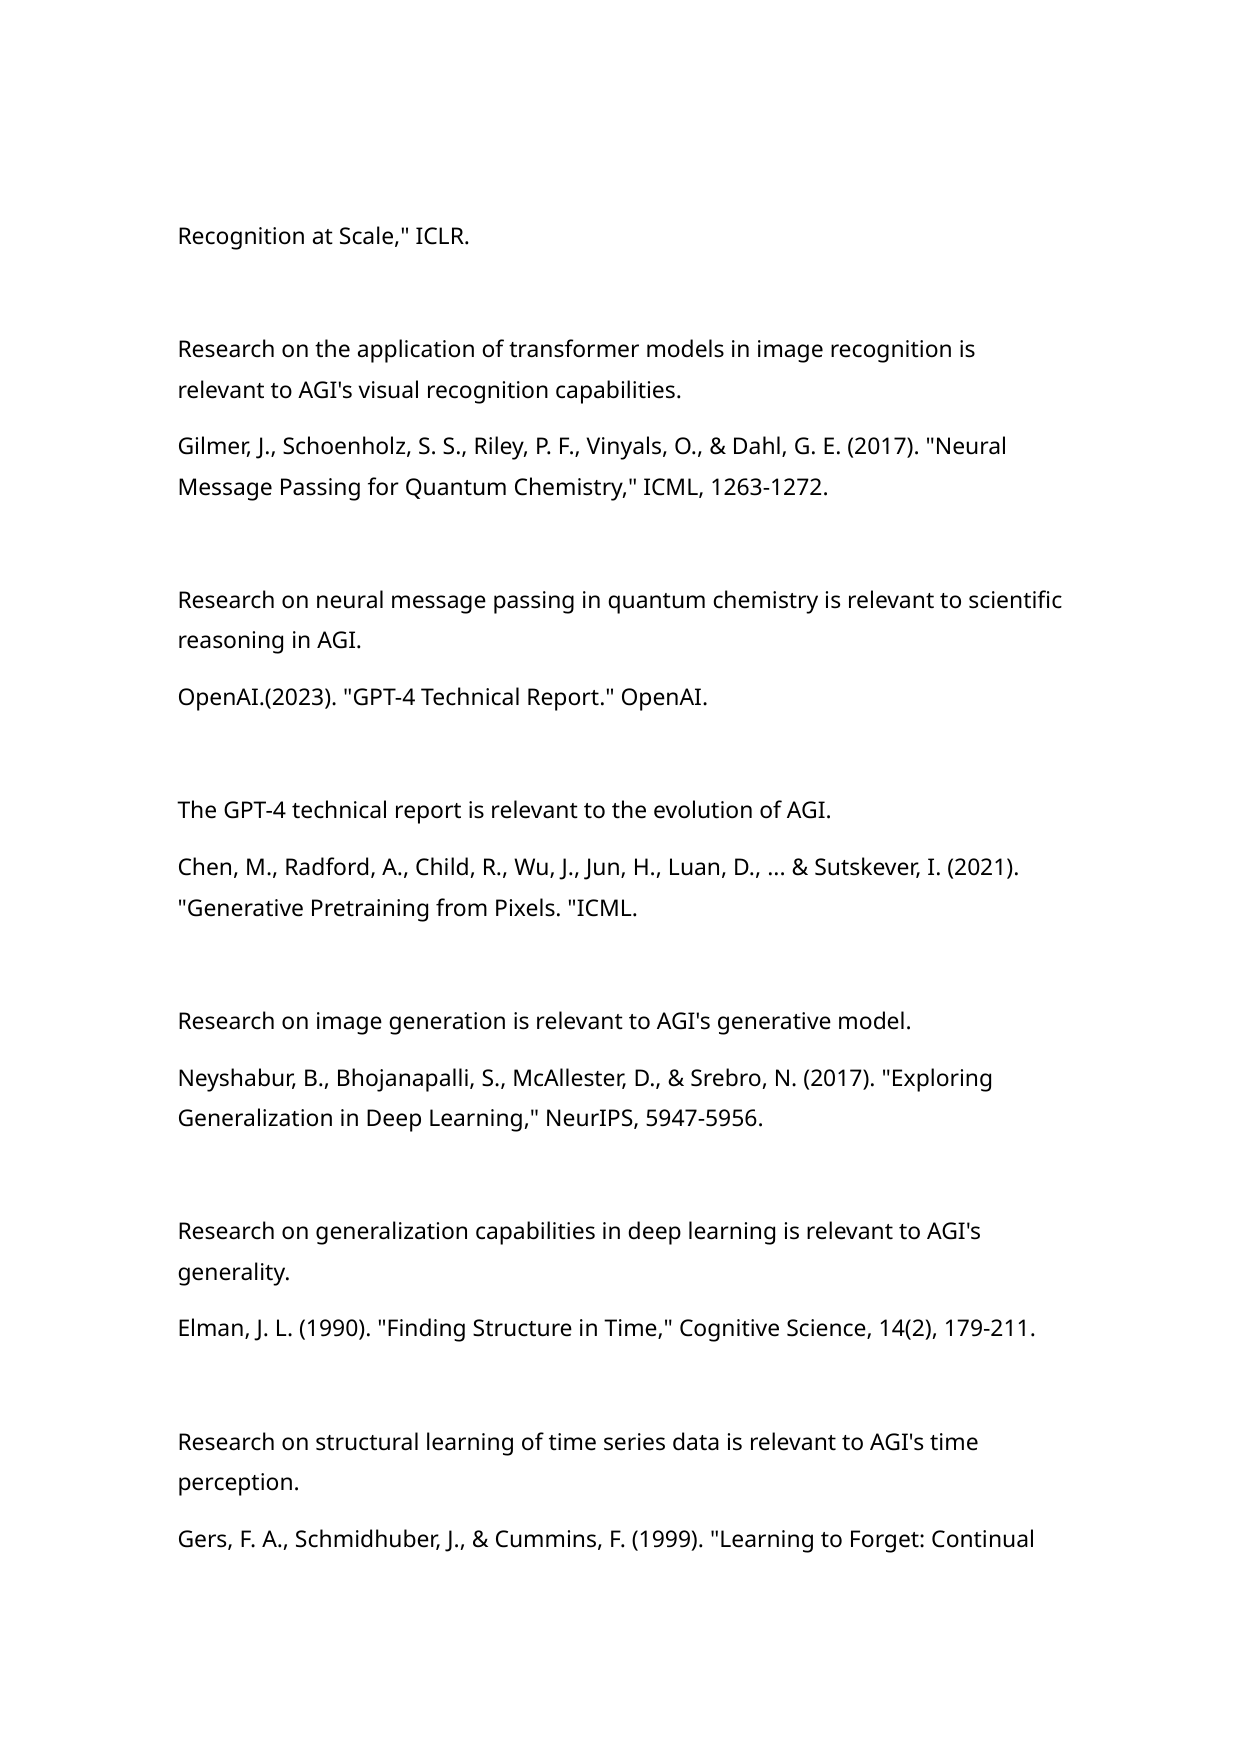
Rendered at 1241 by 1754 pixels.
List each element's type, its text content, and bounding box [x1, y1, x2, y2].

text The GPT-4 technical report is relevant to the evolution of AGI. [177, 791, 1063, 829]
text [177, 1520, 1063, 1557]
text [177, 217, 1063, 254]
text Gilmer, J., Schoenholz, S. S., Riley, P. F., Vinyals, O., & Dahl, G. E. (2017). "Neural Message Passing for Quantum Chemistry," ICML, 1263-1272. [177, 427, 1063, 505]
text Research on generalization capabilities in deep learning is relevant to AGI's generality. [177, 1212, 1063, 1290]
text Neyshabur, B., Bhojanapalli, S., McAllester, D., & Srebro, N. (2017). "Exploring Generalization in Deep Learning," NeurIPS, 5947-5956. [177, 1058, 1063, 1136]
text Research on the application of transformer models in image recognition is relevant to AGI's visual recognition capabilities. [177, 330, 1063, 408]
text OpenAI.(2023). "GPT-4 Technical Report." OpenAI. [177, 678, 1063, 716]
text Research on neural message passing in quantum chemistry is relevant to scientific reasoning in AGI. [177, 581, 1063, 659]
text Research on image generation is relevant to AGI's generative model. [177, 1002, 1063, 1039]
text Elman, J. L. (1990). "Finding Structure in Time," Cognitive Science, 14(2), 179-211. [177, 1309, 1063, 1347]
text Research on structural learning of time series data is relevant to AGI's time perception. [177, 1423, 1063, 1501]
text Chen, M., Radford, A., Child, R., Wu, J., Jun, H., Luan, D., ... & Sutskever, I. (2021). "Generative Pretraining from Pixels. "ICML. [177, 848, 1063, 926]
